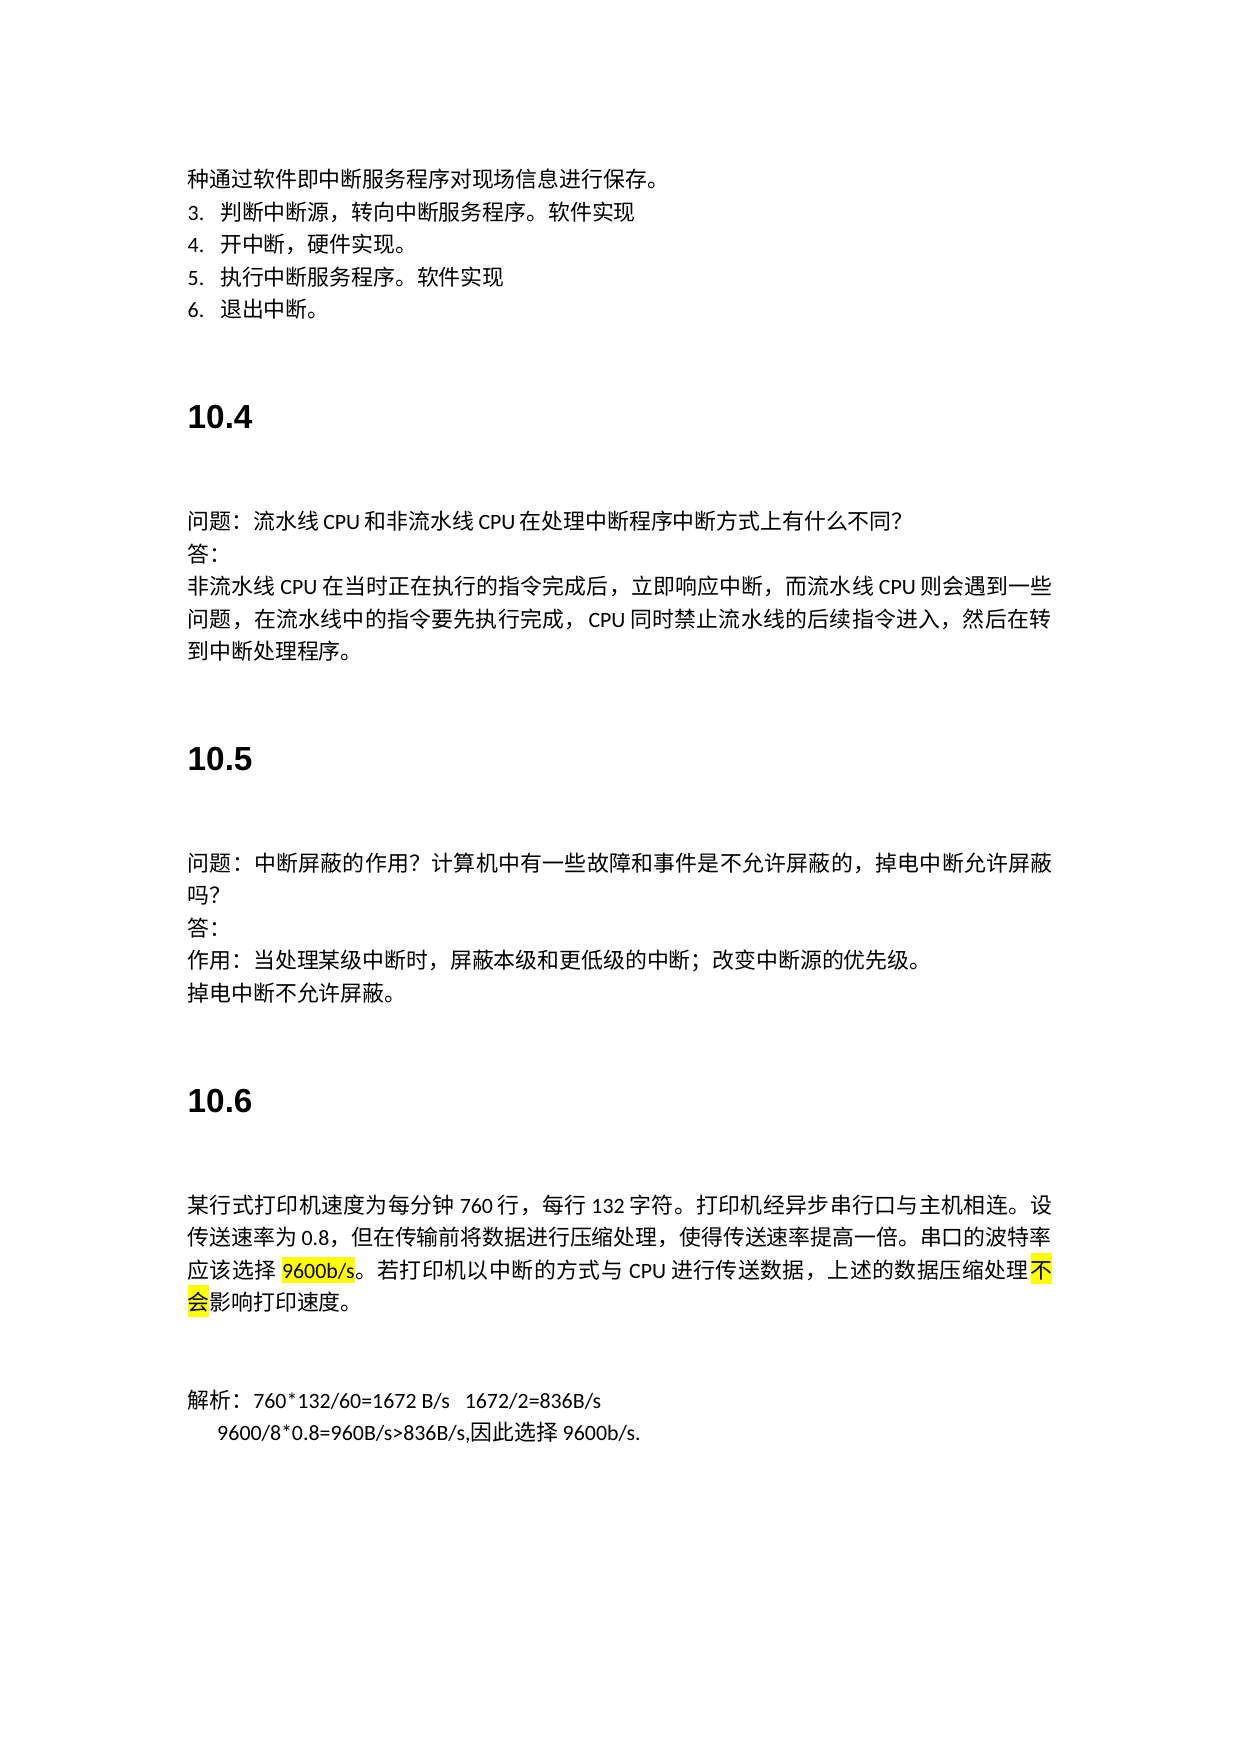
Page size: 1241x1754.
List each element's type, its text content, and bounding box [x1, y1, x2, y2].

text 答： [187, 536, 1053, 569]
text 作用：当处理某级中断时，屏蔽本级和更低级的中断；改变中断源的优先级。 [187, 943, 1053, 976]
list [187, 162, 1053, 194]
list 判断中断源，转向中断服务程序。软件实现 [187, 194, 1053, 227]
text 非流水线CPU在当时正在执行的指令完成后，立即响应中断，而流水线CPU则会遇到一些问题，在流水线中的指令要先执行完成，CPU同时禁止流水线的后续指令进入，然后在转到中断处理程序。 [187, 569, 1053, 666]
text 9600/8*0.8=960B/s>836B/s,因此选择9600b/s. [187, 1415, 1053, 1447]
subtitle 10.5 [187, 726, 1053, 791]
list 执行中断服务程序。软件实现 [187, 259, 1053, 292]
text 某行式打印机速度为每分钟760行，每行132字符。打印机经异步串行口与主机相连。设传送速率为0.8，但在传输前将数据进行压缩处理，使得传送速率提高一倍。串口的波特率应该选择9600b/s。若打印机以中断的方式与CPU进行传送数据，上述的数据压缩处理不会影响打印速度。 [187, 1187, 1053, 1317]
text 掉电中断不允许屏蔽。 [187, 976, 1053, 1008]
text 解析：760*132/60=1672 B/s 1672/2=836B/s [187, 1382, 1053, 1415]
list 开中断，硬件实现。 [187, 227, 1053, 259]
text 问题：中断屏蔽的作用？计算机中有一些故障和事件是不允许屏蔽的，掉电中断允许屏蔽吗？ [187, 846, 1053, 911]
subtitle 10.4 [187, 384, 1053, 449]
text 答： [187, 911, 1053, 943]
text 问题：流水线CPU和非流水线CPU在处理中断程序中断方式上有什么不同？ [187, 504, 1053, 536]
list 退出中断。 [187, 292, 1053, 324]
subtitle 10.6 [187, 1068, 1053, 1133]
